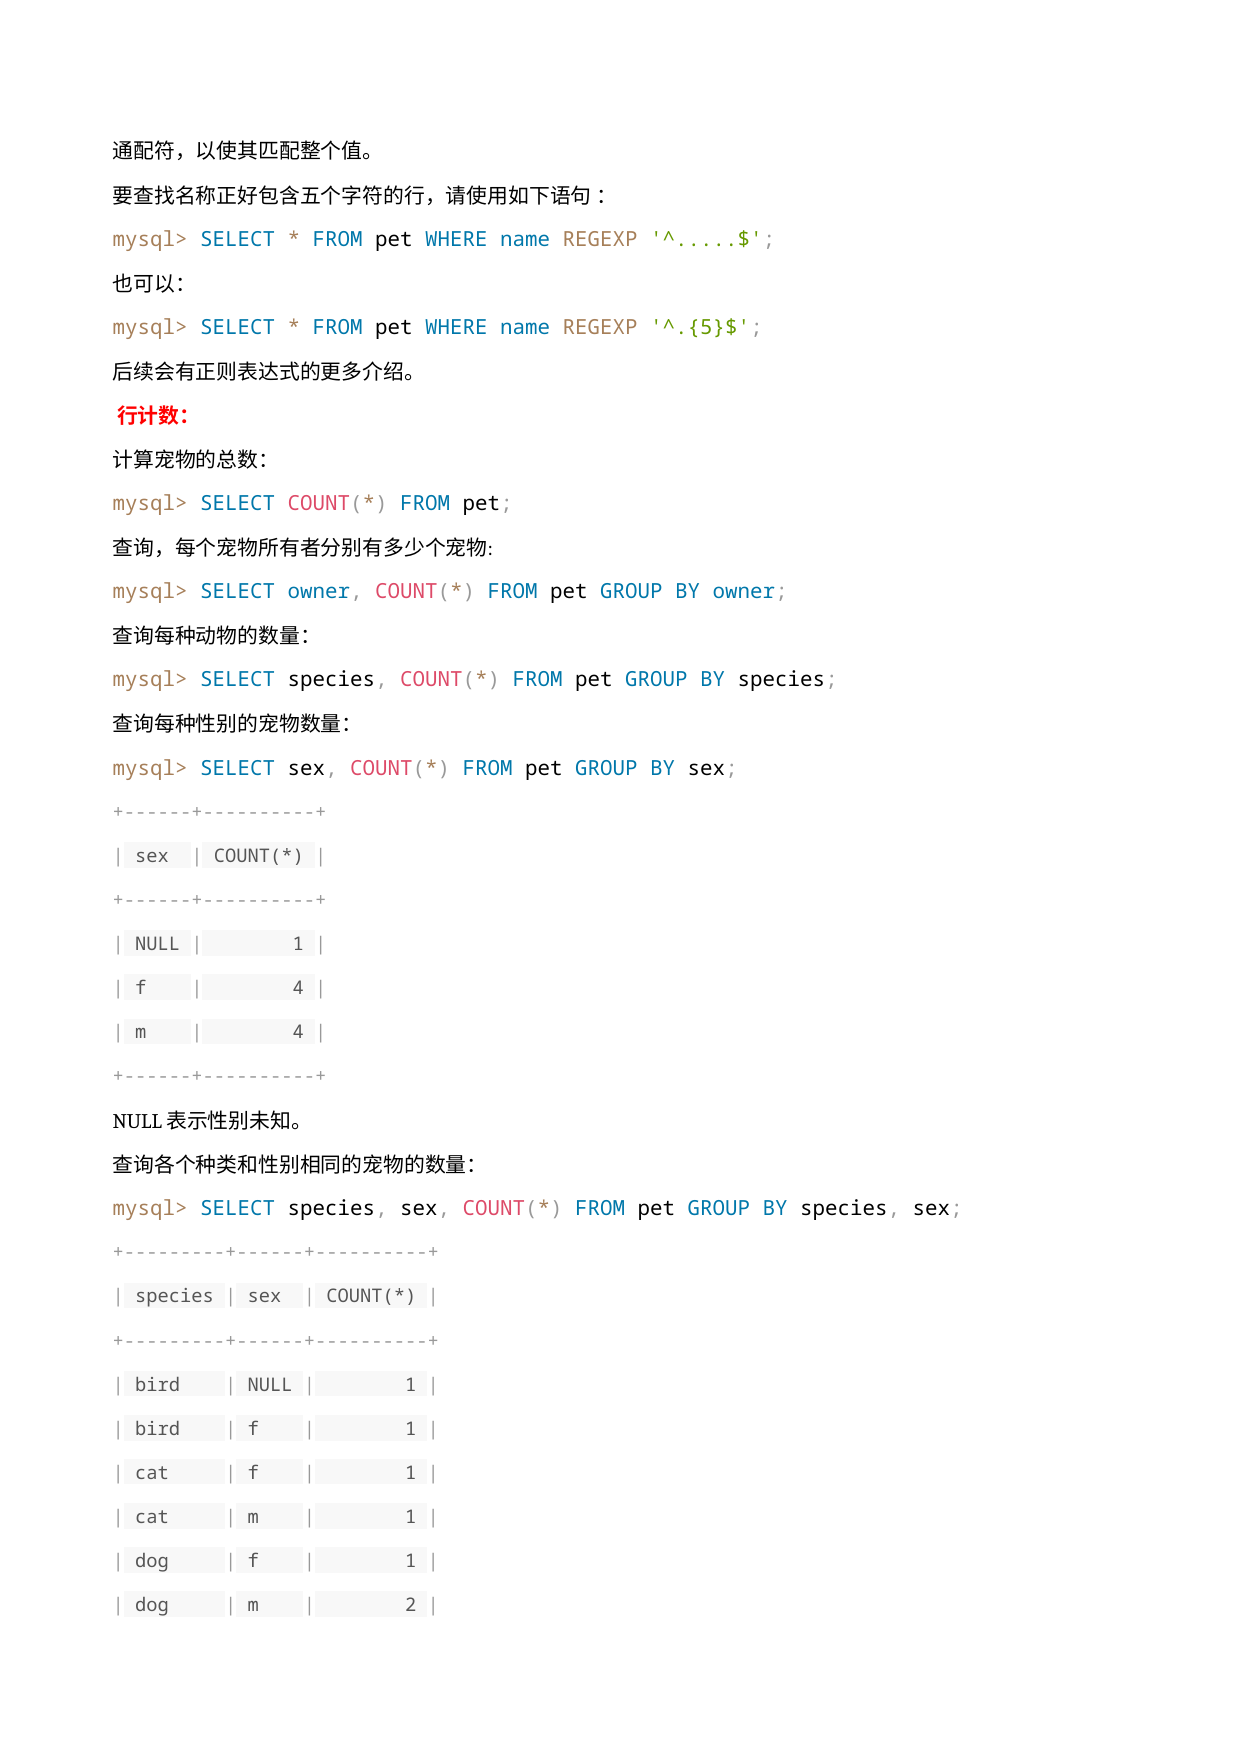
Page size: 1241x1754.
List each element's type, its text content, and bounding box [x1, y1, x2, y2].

text mysql> SELECT COUNT(*) FROM pet; [112, 480, 1128, 524]
text +------+----------+ [112, 1053, 1128, 1097]
text | cat | m | 1 | [112, 1494, 1128, 1538]
text 查询各个种类和性别相同的宠物的数量： [112, 1141, 1128, 1185]
text 查询，每个宠物所有者分别有多少个宠物: [112, 524, 1128, 568]
text NULL表示性别未知。 [112, 1097, 1128, 1141]
text 查询每种动物的数量： [112, 613, 1128, 657]
text 计算宠物的总数： [112, 436, 1128, 480]
text +------+----------+ [112, 877, 1128, 921]
text | sex | COUNT(*) | [112, 833, 1128, 877]
text | f | 4 | [112, 965, 1128, 1009]
text 行计数： [112, 392, 1128, 436]
text | species | sex | COUNT(*) | [112, 1273, 1128, 1318]
text | NULL | 1 | [112, 921, 1128, 965]
text 后续会有正则表达式的更多介绍。 [112, 348, 1128, 392]
text 查询每种性别的宠物数量： [112, 701, 1128, 745]
text | cat | f | 1 | [112, 1450, 1128, 1494]
text mysql> SELECT owner, COUNT(*) FROM pet GROUP BY owner; [112, 568, 1128, 613]
text mysql> SELECT species, COUNT(*) FROM pet GROUP BY species; [112, 657, 1128, 701]
text | bird | f | 1 | [112, 1406, 1128, 1450]
text mysql> SELECT species, sex, COUNT(*) FROM pet GROUP BY species, sex; [112, 1185, 1128, 1229]
text 也可以： [112, 260, 1128, 304]
text | dog | f | 1 | [112, 1538, 1128, 1582]
text +---------+------+----------+ [112, 1229, 1128, 1273]
text mysql> SELECT * FROM pet WHERE name REGEXP '^.....$'; [112, 216, 1128, 260]
text +------+----------+ [112, 789, 1128, 833]
text +---------+------+----------+ [112, 1318, 1128, 1362]
text 要查找名称正好包含五个字符的行，请使用如下语句 ： [112, 172, 1128, 216]
text | bird | NULL | 1 | [112, 1362, 1128, 1406]
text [112, 128, 1128, 172]
text | dog | m | 2 | [112, 1582, 1128, 1626]
text | m | 4 | [112, 1009, 1128, 1053]
text mysql> SELECT sex, COUNT(*) FROM pet GROUP BY sex; [112, 745, 1128, 789]
text mysql> SELECT * FROM pet WHERE name REGEXP '^.{5}$'; [112, 304, 1128, 348]
